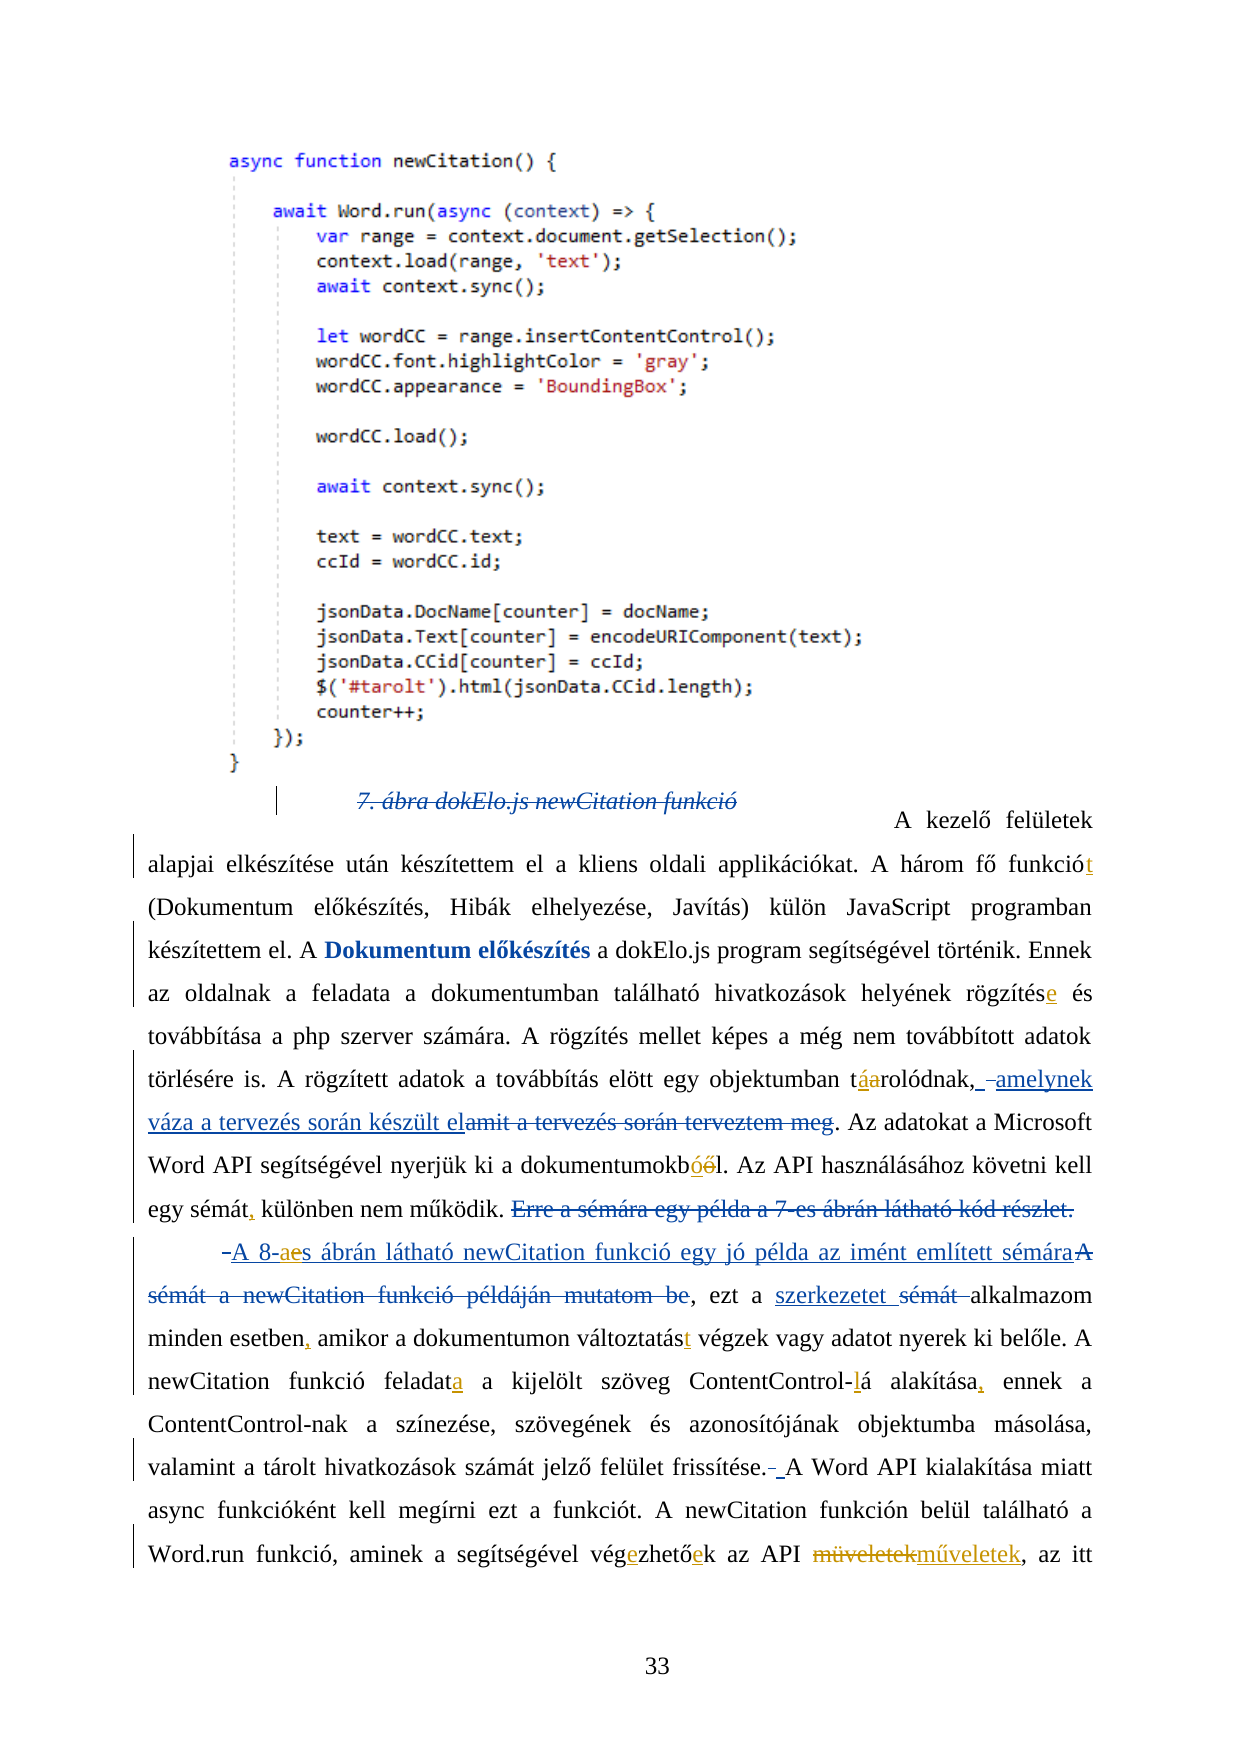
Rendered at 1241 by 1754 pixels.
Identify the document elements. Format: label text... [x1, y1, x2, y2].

picture [221, 147, 894, 790]
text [148, 1237, 1093, 1567]
